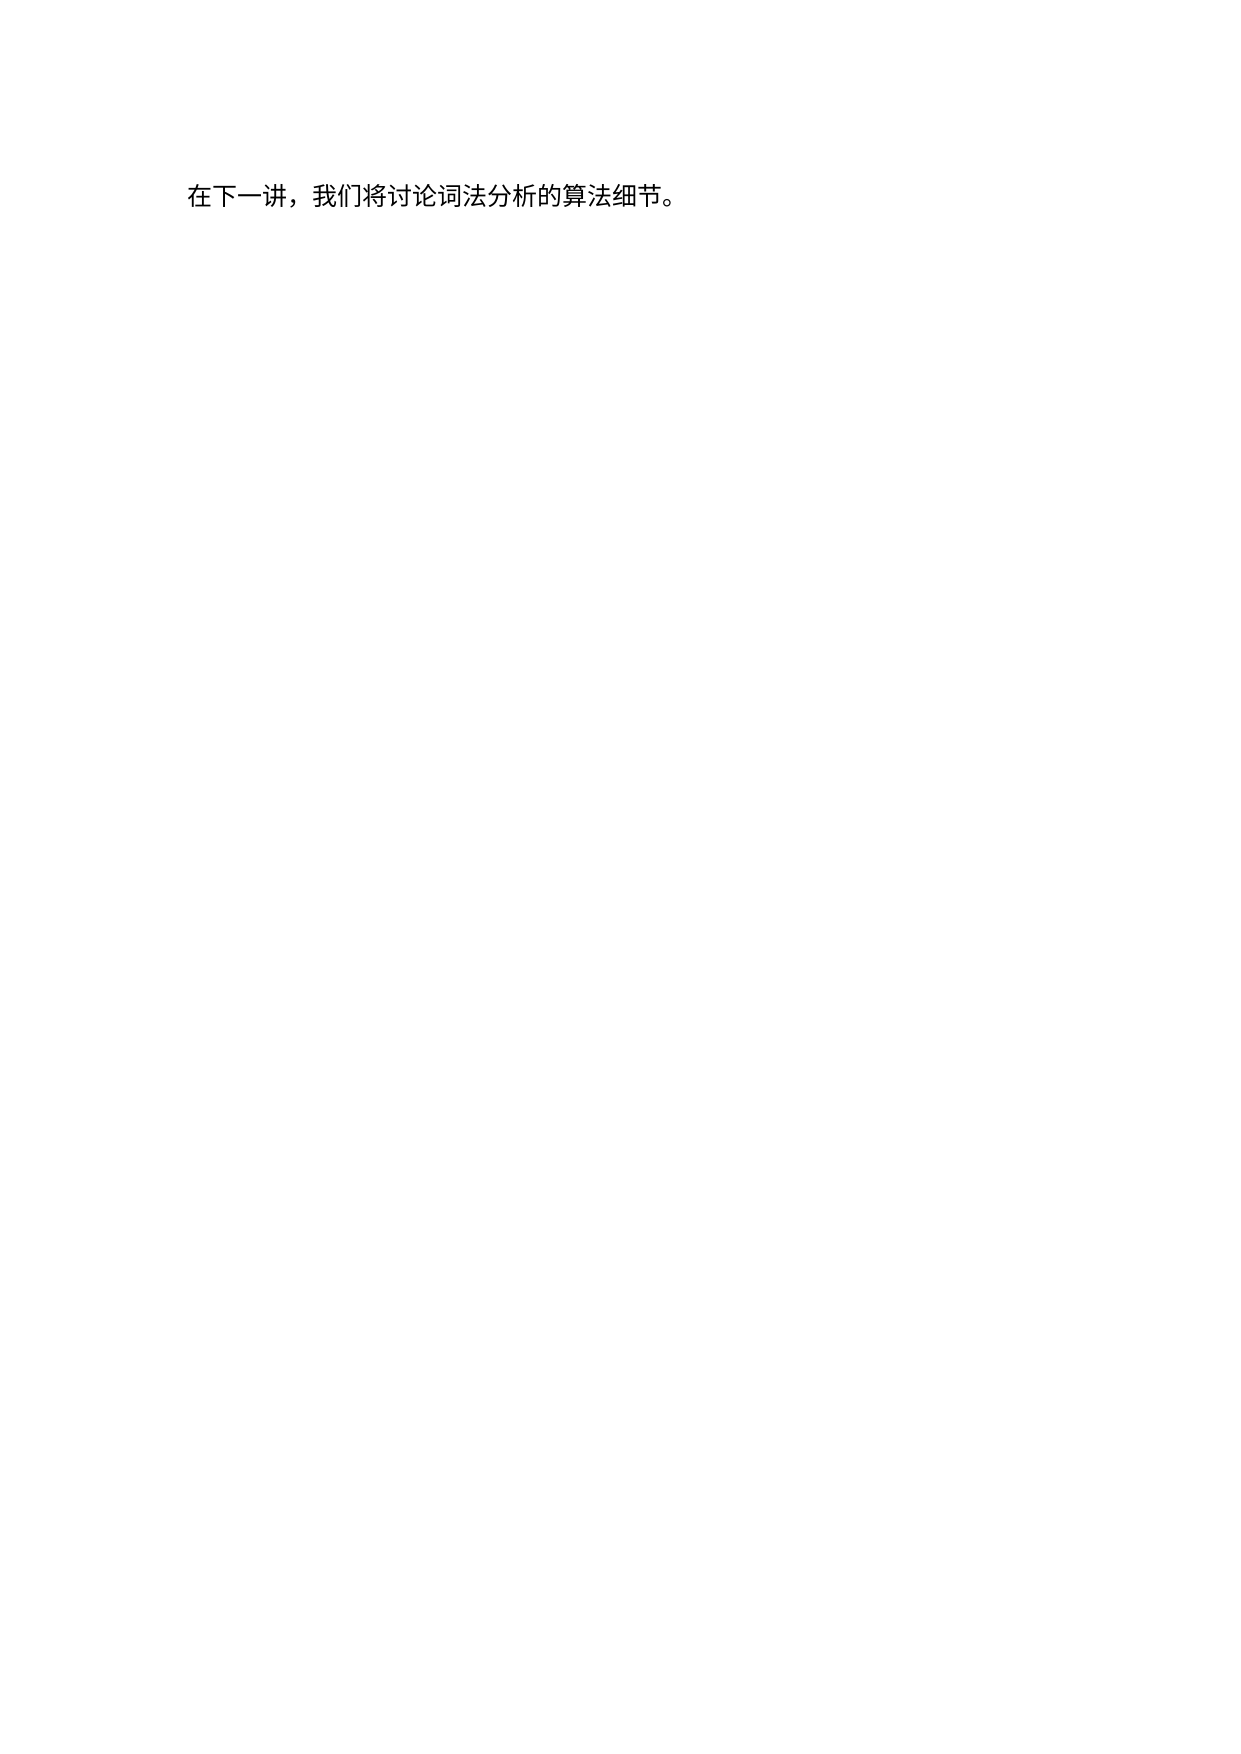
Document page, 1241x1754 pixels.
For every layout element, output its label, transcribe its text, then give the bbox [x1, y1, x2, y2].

text 在下一讲，我们将讨论词法分析的算法细节。 [187, 162, 1053, 227]
